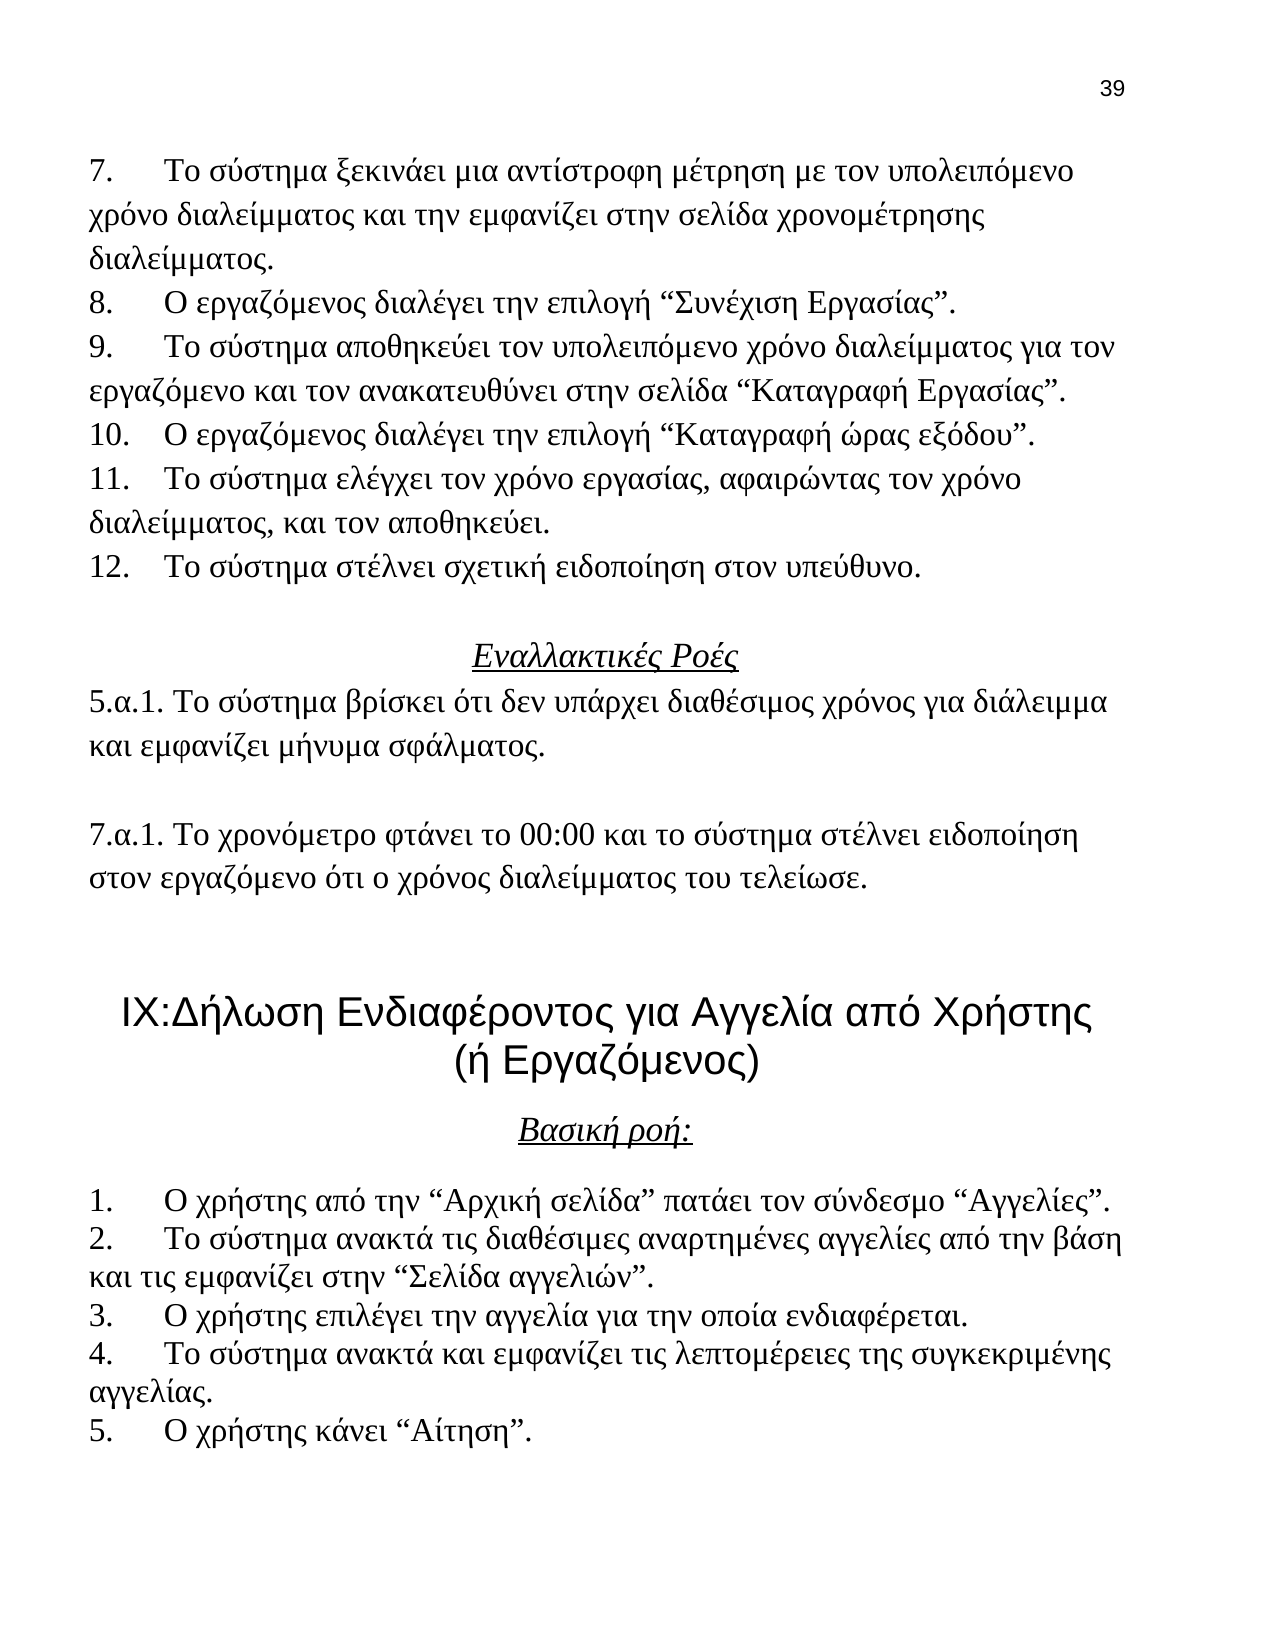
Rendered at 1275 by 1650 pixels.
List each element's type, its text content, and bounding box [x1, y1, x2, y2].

list Το σύστημα στέλνει σχετική ειδοποίηση στον υπεύθυνο. [88, 547, 1125, 585]
list Ο εργαζόμενος διαλέγει την επιλογή “Καταγραφή ώρας εξόδου”. [88, 414, 1125, 453]
text Βασική ροή: [88, 1108, 1125, 1149]
list Ο χρήστης από την “Αρχική σελίδα” πατάει τον σύνδεσμο “Αγγελίες”. [88, 1180, 1125, 1218]
list Το σύστημα ανακτά και εμφανίζει τις λεπτομέρειες της συγκεκριμένης αγγελίας. [88, 1333, 1125, 1410]
text 7.α.1. Το χρονόμετρο φτάνει το 00:00 και το σύστημα στέλνει ειδοποίηση στον εργαζόμενο ότι ο χρόνος διαλείμματος του τελείωσε. [88, 814, 1125, 896]
list Το σύστημα ξεκινάει μια αντίστροφη μέτρηση με τον υπολειπόμενο χρόνο διαλείμματος και την εμφανίζει στην σελίδα χρονομέτρησης διαλείμματος. [88, 150, 1125, 276]
list Ο χρήστης επιλέγει την αγγελία για την οποία ενδιαφέρεται. [88, 1295, 1125, 1333]
list Το σύστημα ανακτά τις διαθέσιμες αναρτημένες αγγελίες από την βάση και τις εμφανίζει στην “Σελίδα αγγελιών”. [88, 1218, 1125, 1295]
text Εναλλακτικές Ροές [88, 635, 1125, 676]
list Ο χρήστης κάνει “Αίτηση”. [88, 1410, 1125, 1448]
subtitle ΙΧ:Δήλωση Ενδιαφέροντος για Αγγελία από Χρήστης (ή Εργαζόμενος) [88, 987, 1125, 1083]
list Το σύστημα αποθηκεύει τον υπολειπόμενο χρόνο διαλείμματος για τον εργαζόμενο και τον ανακατευθύνει στην σελίδα “Καταγραφή Εργασίας”. [88, 326, 1125, 409]
list Το σύστημα ελέγχει τον χρόνο εργασίας, αφαιρώντας τον χρόνο διαλείμματος, και τον αποθηκεύει. [88, 458, 1125, 541]
list Ο εργαζόμενος διαλέγει την επιλογή “Συνέχιση Εργασίας”. [88, 282, 1125, 321]
text 5.α.1. Το σύστημα βρίσκει ότι δεν υπάρχει διαθέσιμος χρόνος για διάλειμμα και εμφανίζει μήνυμα σφάλματος. [88, 682, 1125, 764]
